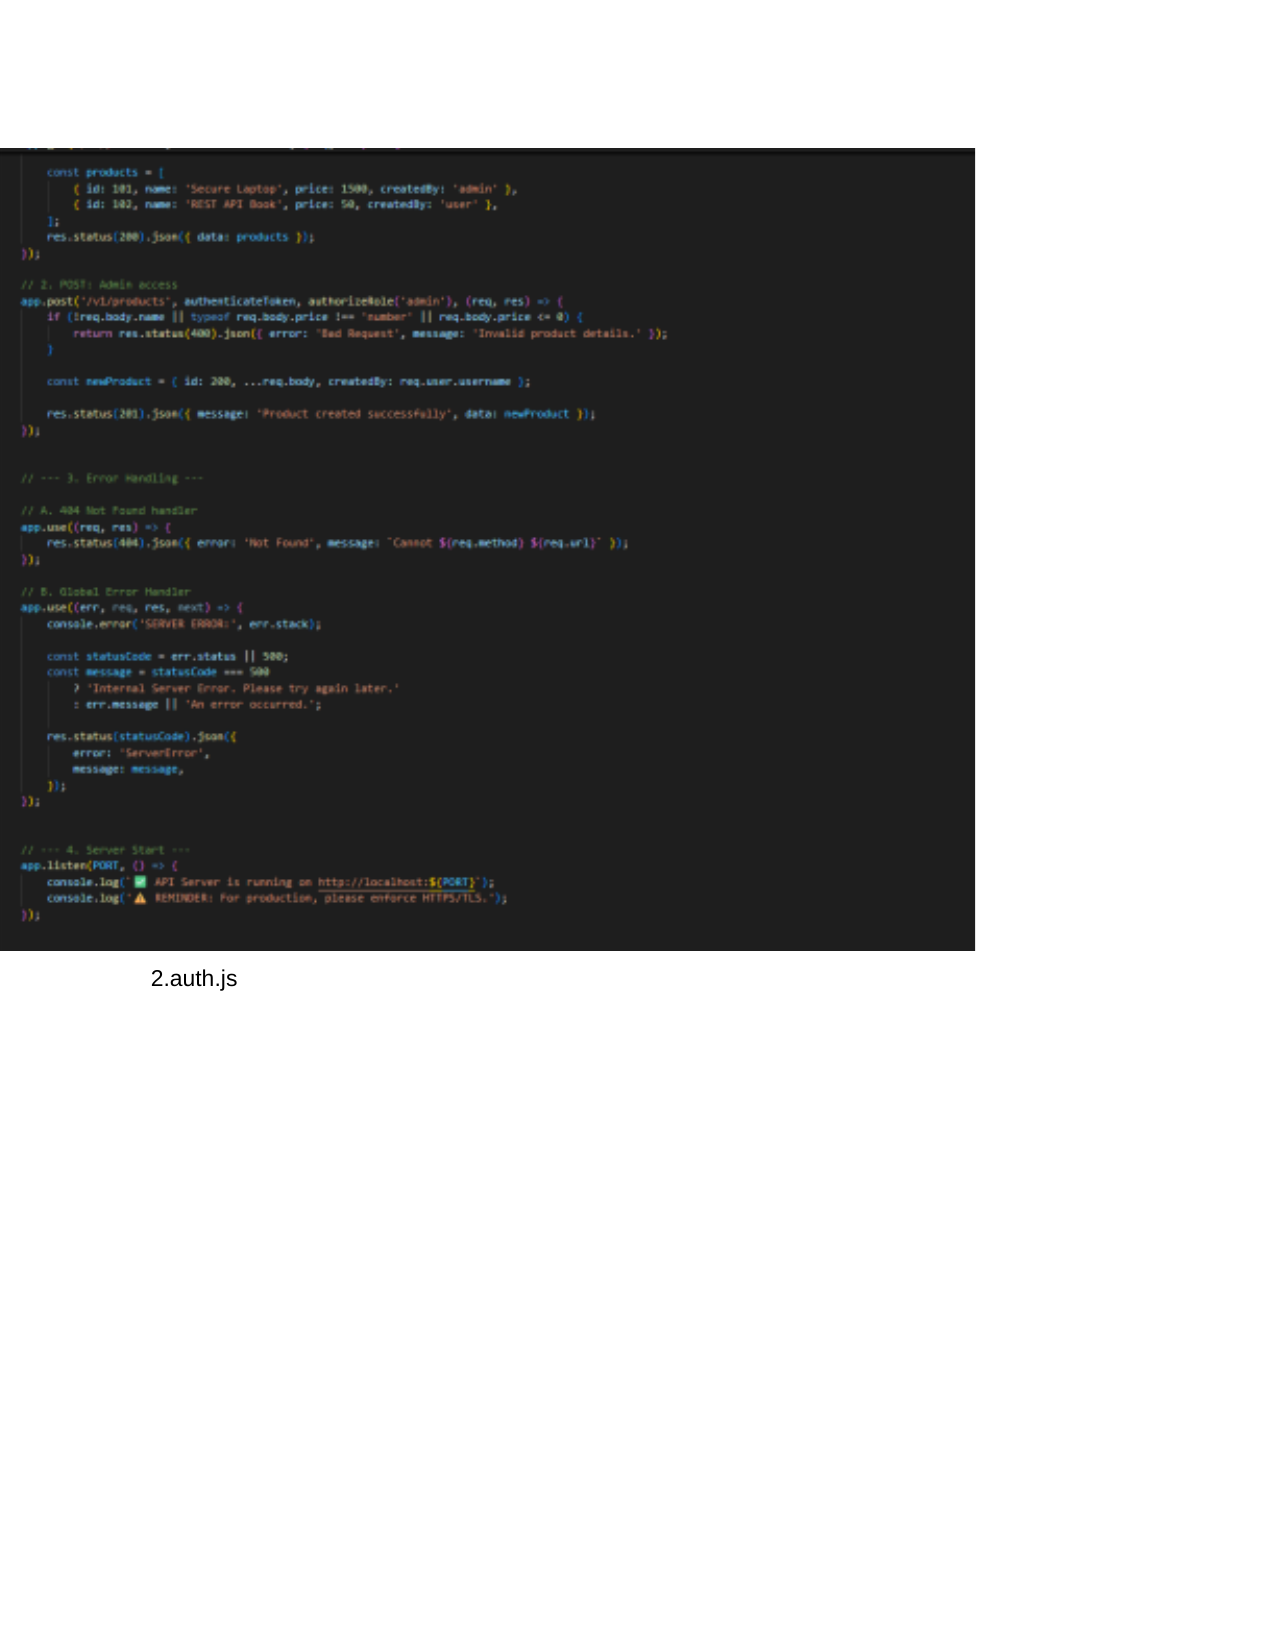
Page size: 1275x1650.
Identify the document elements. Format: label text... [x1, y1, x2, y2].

text 2.auth.js [151, 964, 1128, 991]
picture [0, 148, 976, 951]
